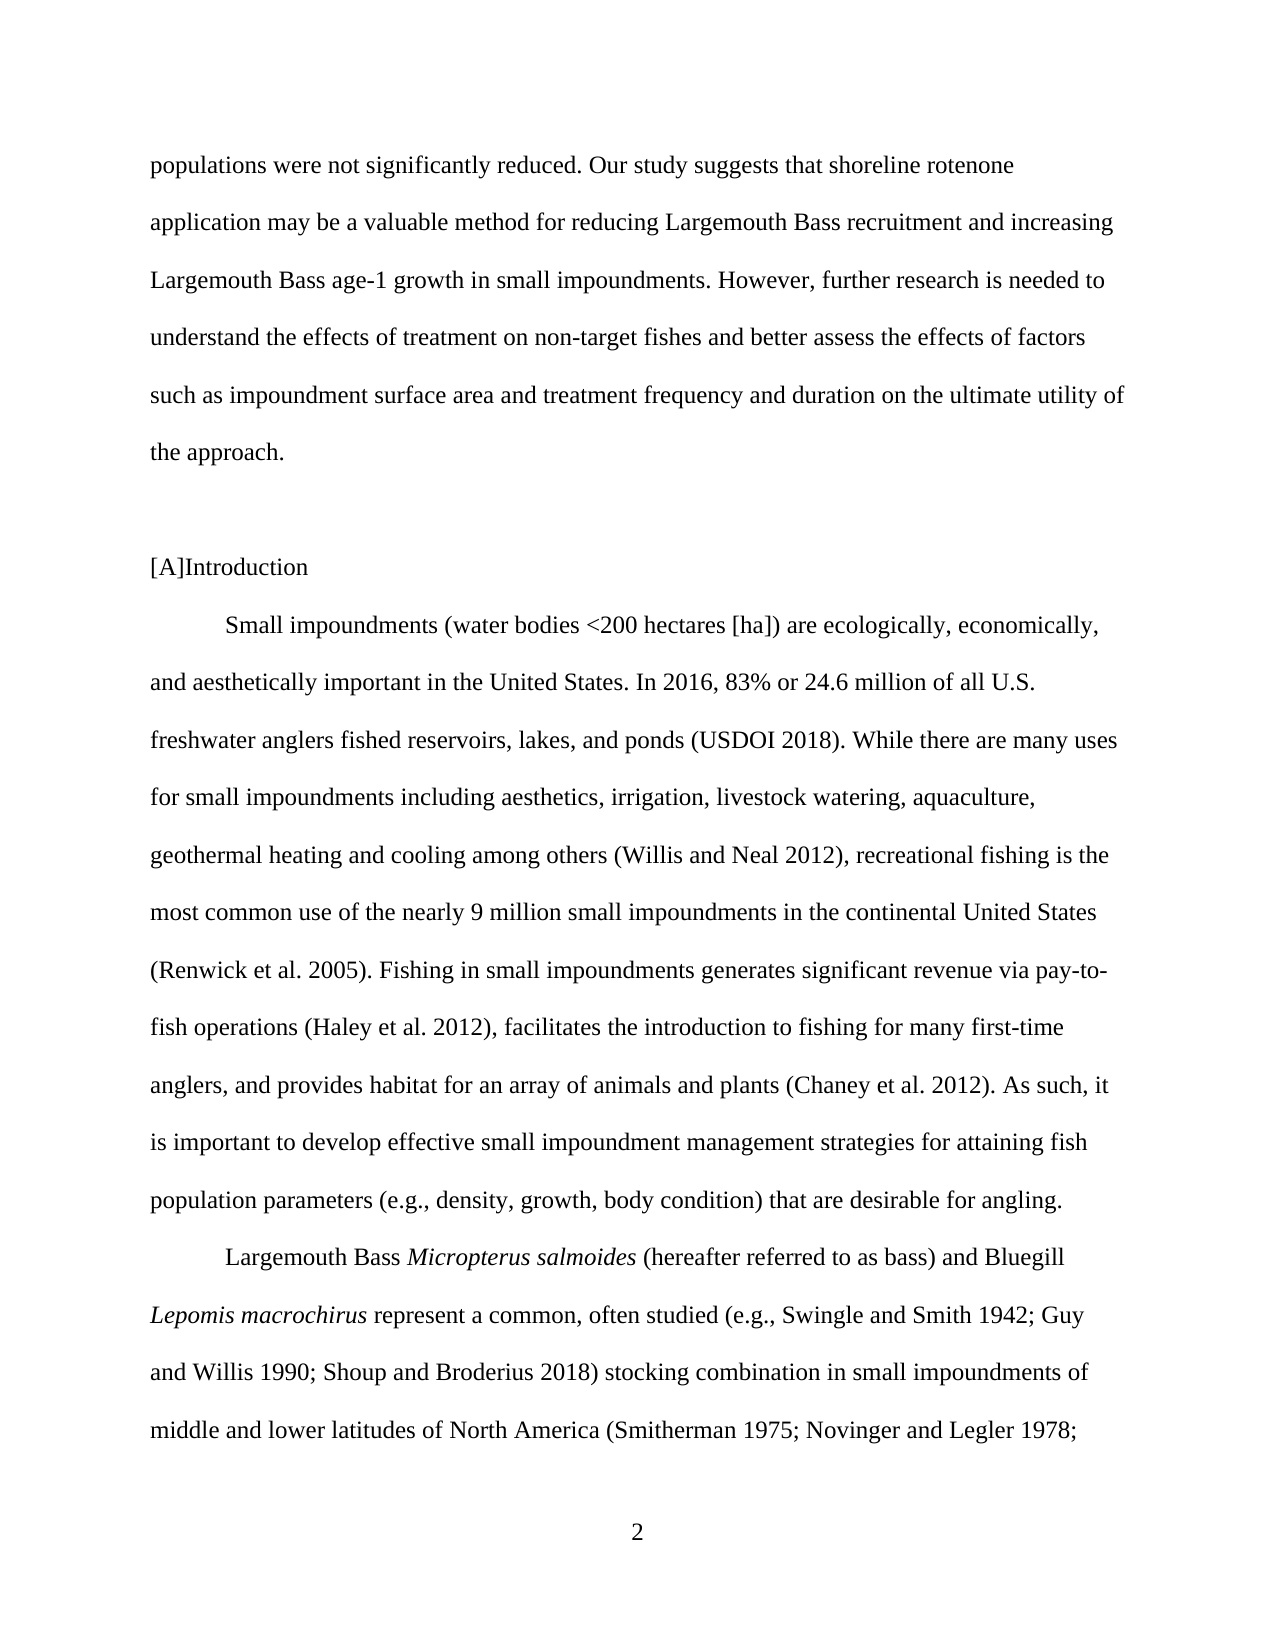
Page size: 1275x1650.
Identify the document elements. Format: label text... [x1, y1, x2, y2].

text [A]Introduction [150, 552, 1125, 581]
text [150, 1242, 1125, 1444]
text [150, 150, 1125, 466]
text Small impoundments (water bodies <200 hectares [ha]) are ecologically, economically, and aesthetically important in the United States. In 2016, 83% or 24.6 million of all U.S. freshwater anglers fished reservoirs, lakes, and ponds (USDOI 2018). While there are many uses for small impoundments including aesthetics, irrigation, livestock watering, aquaculture, geothermal heating and cooling among others (Willis and Neal 2012), recreational fishing is the most common use of the nearly 9 million small impoundments in the continental United States (Renwick et al. 2005). Fishing in small impoundments generates significant revenue via pay-to-fish operations (Haley et al. 2012), facilitates the introduction to fishing for many first-time anglers, and provides habitat for an array of animals and plants (Chaney et al. 2012). As such, it is important to develop effective small impoundment management strategies for attaining fish population parameters (e.g., density, growth, body condition) that are desirable for angling. [150, 610, 1125, 1214]
